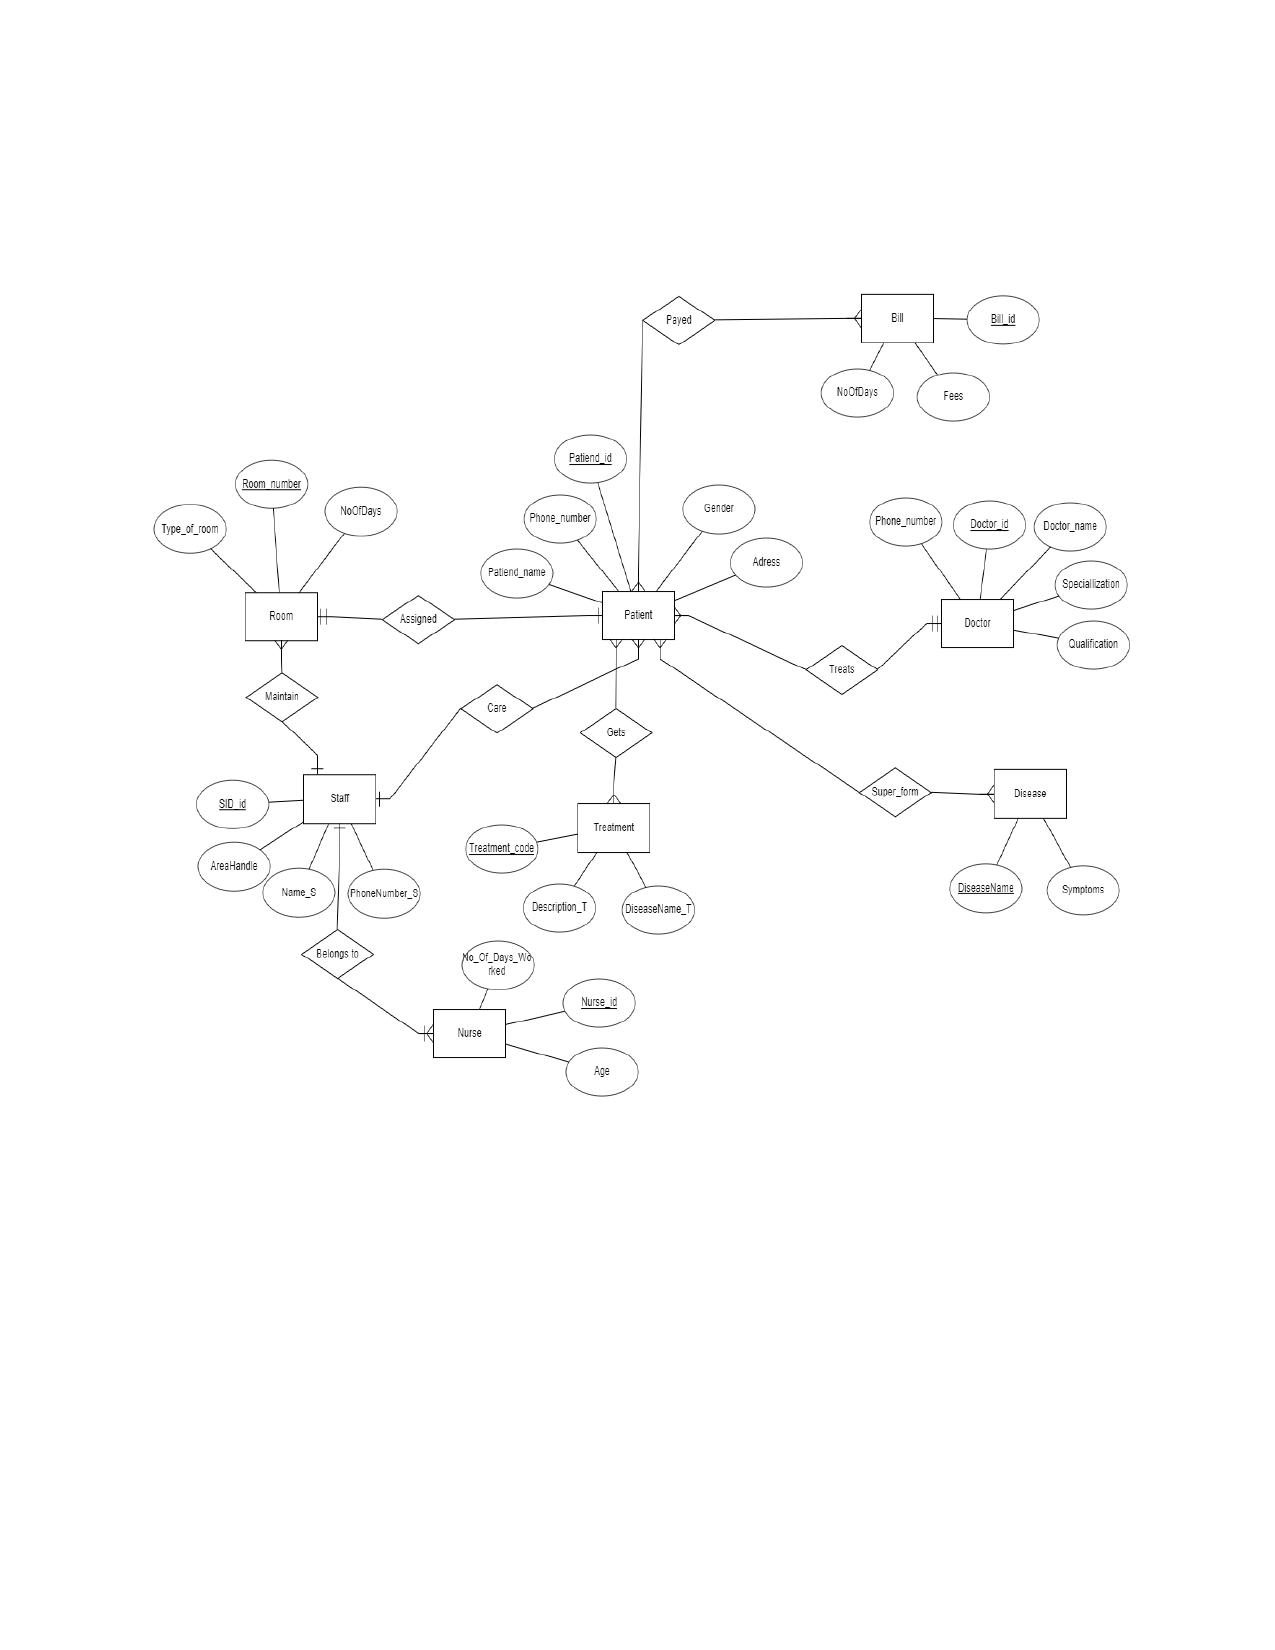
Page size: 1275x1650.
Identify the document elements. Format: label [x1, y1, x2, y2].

picture [150, 150, 1275, 1119]
